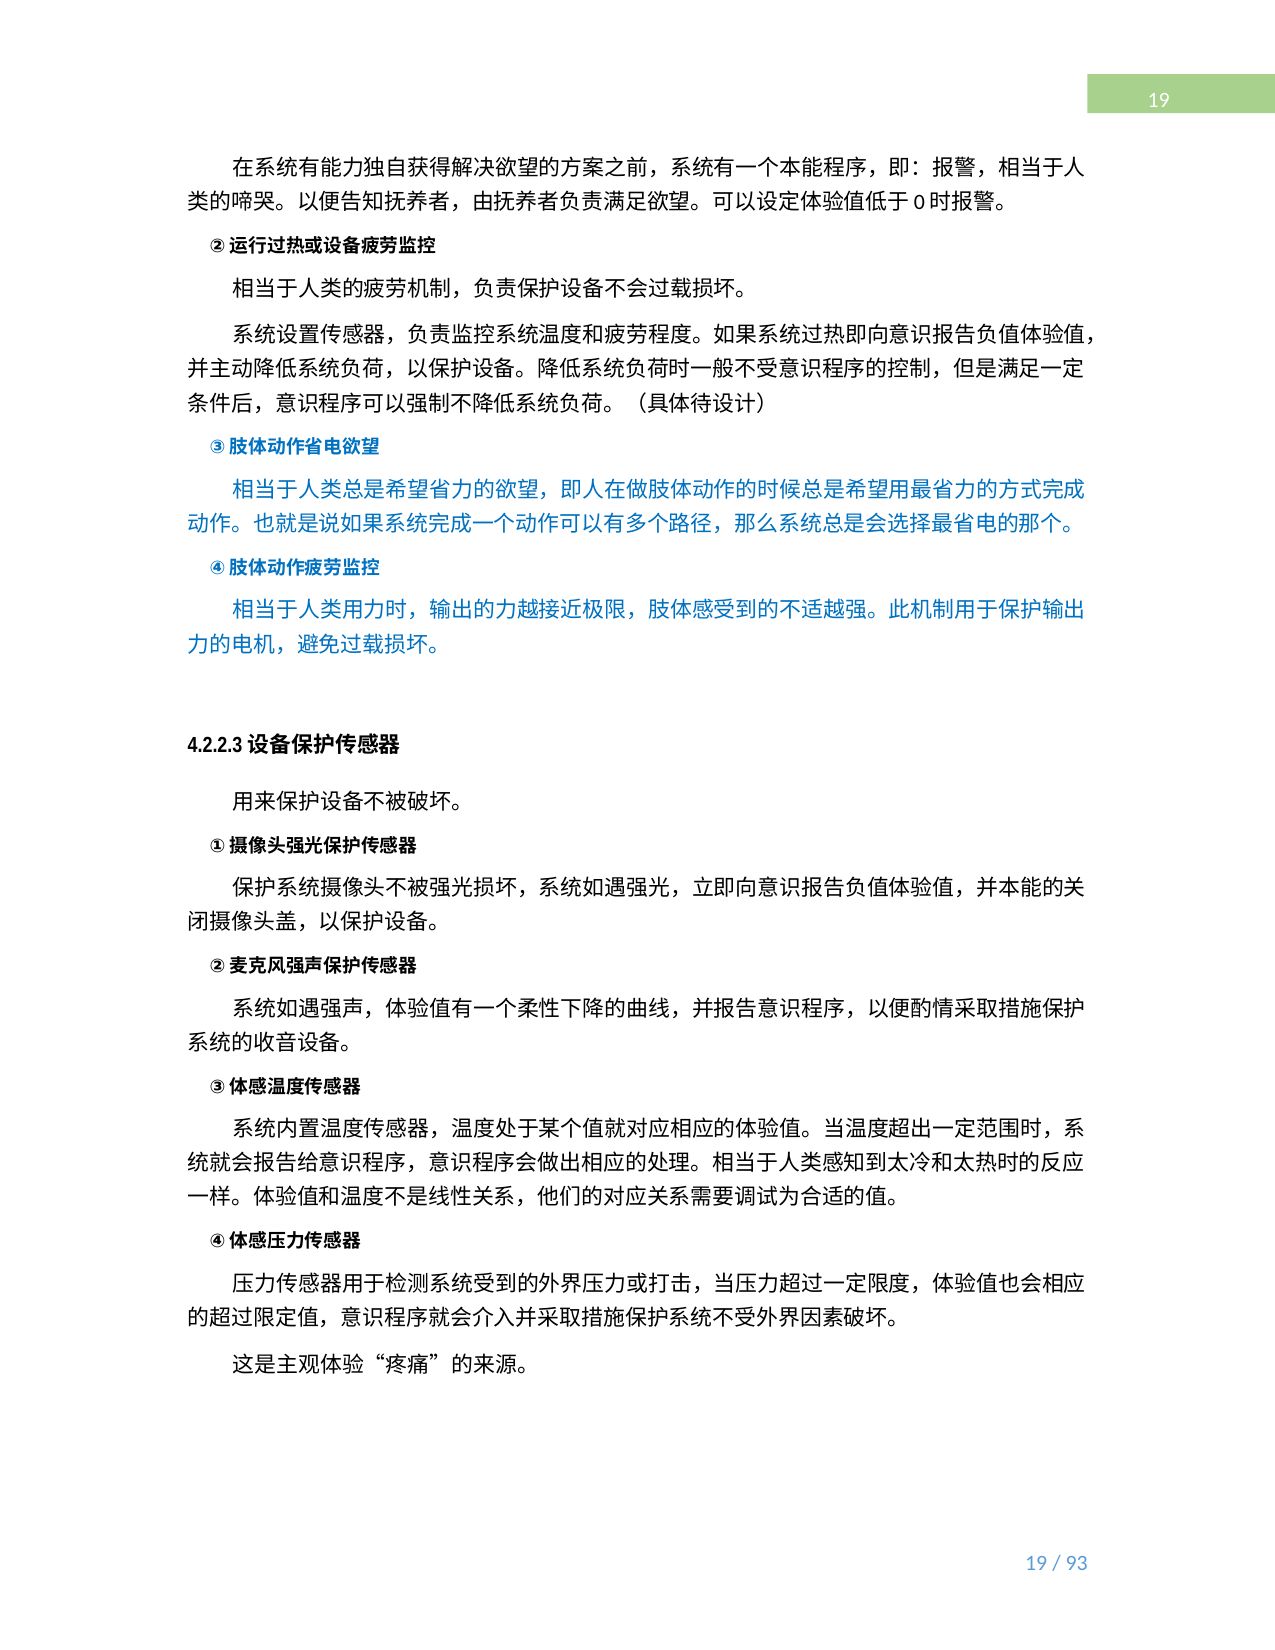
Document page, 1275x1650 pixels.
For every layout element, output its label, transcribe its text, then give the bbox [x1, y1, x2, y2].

text 用来保护设备不被破坏。 [187, 784, 1087, 815]
subtitle ④ 体感压力传感器 [209, 1226, 1066, 1253]
subtitle ③ 体感温度传感器 [209, 1071, 1066, 1098]
subtitle 4.2.2.3 设备保护传感器 [187, 727, 1066, 759]
text 相当于人类用力时，输出的力越接近极限，肢体感受到的不适越强。此机制用于保护输出力的电机，避免过载损坏。 [187, 592, 1087, 658]
text 压力传感器用于检测系统受到的外界压力或打击，当压力超过一定限度，体验值也会相应的超过限定值，意识程序就会介入并采取措施保护系统不受外界因素破坏。 [187, 1266, 1087, 1332]
text 系统如遇强声，体验值有一个柔性下降的曲线，并报告意识程序，以便酌情采取措施保护系统的收音设备。 [187, 991, 1087, 1056]
text 保护系统摄像头不被强光损坏，系统如遇强光，立即向意识报告负值体验值，并本能的关闭摄像头盖，以保护设备。 [187, 870, 1087, 936]
subtitle ② 运行过热或设备疲劳监控 [209, 231, 1066, 258]
text 在系统有能力独自获得解决欲望的方案之前，系统有一个本能程序，即：报警，相当于人类的啼哭。以便告知抚养者，由抚养者负责满足欲望。可以设定体验值低于0时报警。 [187, 150, 1087, 216]
subtitle ① 摄像头强光保护传感器 [209, 830, 1066, 857]
text 相当于人类的疲劳机制，负责保护设备不会过载损坏。 [187, 271, 1087, 302]
text 相当于人类总是希望省力的欲望，即人在做肢体动作的时候总是希望用最省力的方式完成动作。也就是说如果系统完成一个动作可以有多个路径，那么系统总是会选择最省电的那个。 [187, 472, 1087, 538]
text 系统内置温度传感器，温度处于某个值就对应相应的体验值。当温度超出一定范围时，系统就会报告给意识程序，意识程序会做出相应的处理。相当于人类感知到太冷和太热时的反应一样。体验值和温度不是线性关系，他们的对应关系需要调试为合适的值。 [187, 1111, 1087, 1211]
subtitle ④ 肢体动作疲劳监控 [209, 553, 1066, 580]
text 这是主观体验“疼痛”的来源。 [187, 1347, 1087, 1378]
text 系统设置传感器，负责监控系统温度和疲劳程度。如果系统过热即向意识报告负值体验值，并主动降低系统负荷，以保护设备。降低系统负荷时一般不受意识程序的控制，但是满足一定条件后，意识程序可以强制不降低系统负荷。（具体待设计） [187, 317, 1087, 417]
subtitle ② 麦克风强声保护传感器 [209, 951, 1066, 978]
subtitle ③ 肢体动作省电欲望 [209, 432, 1066, 459]
